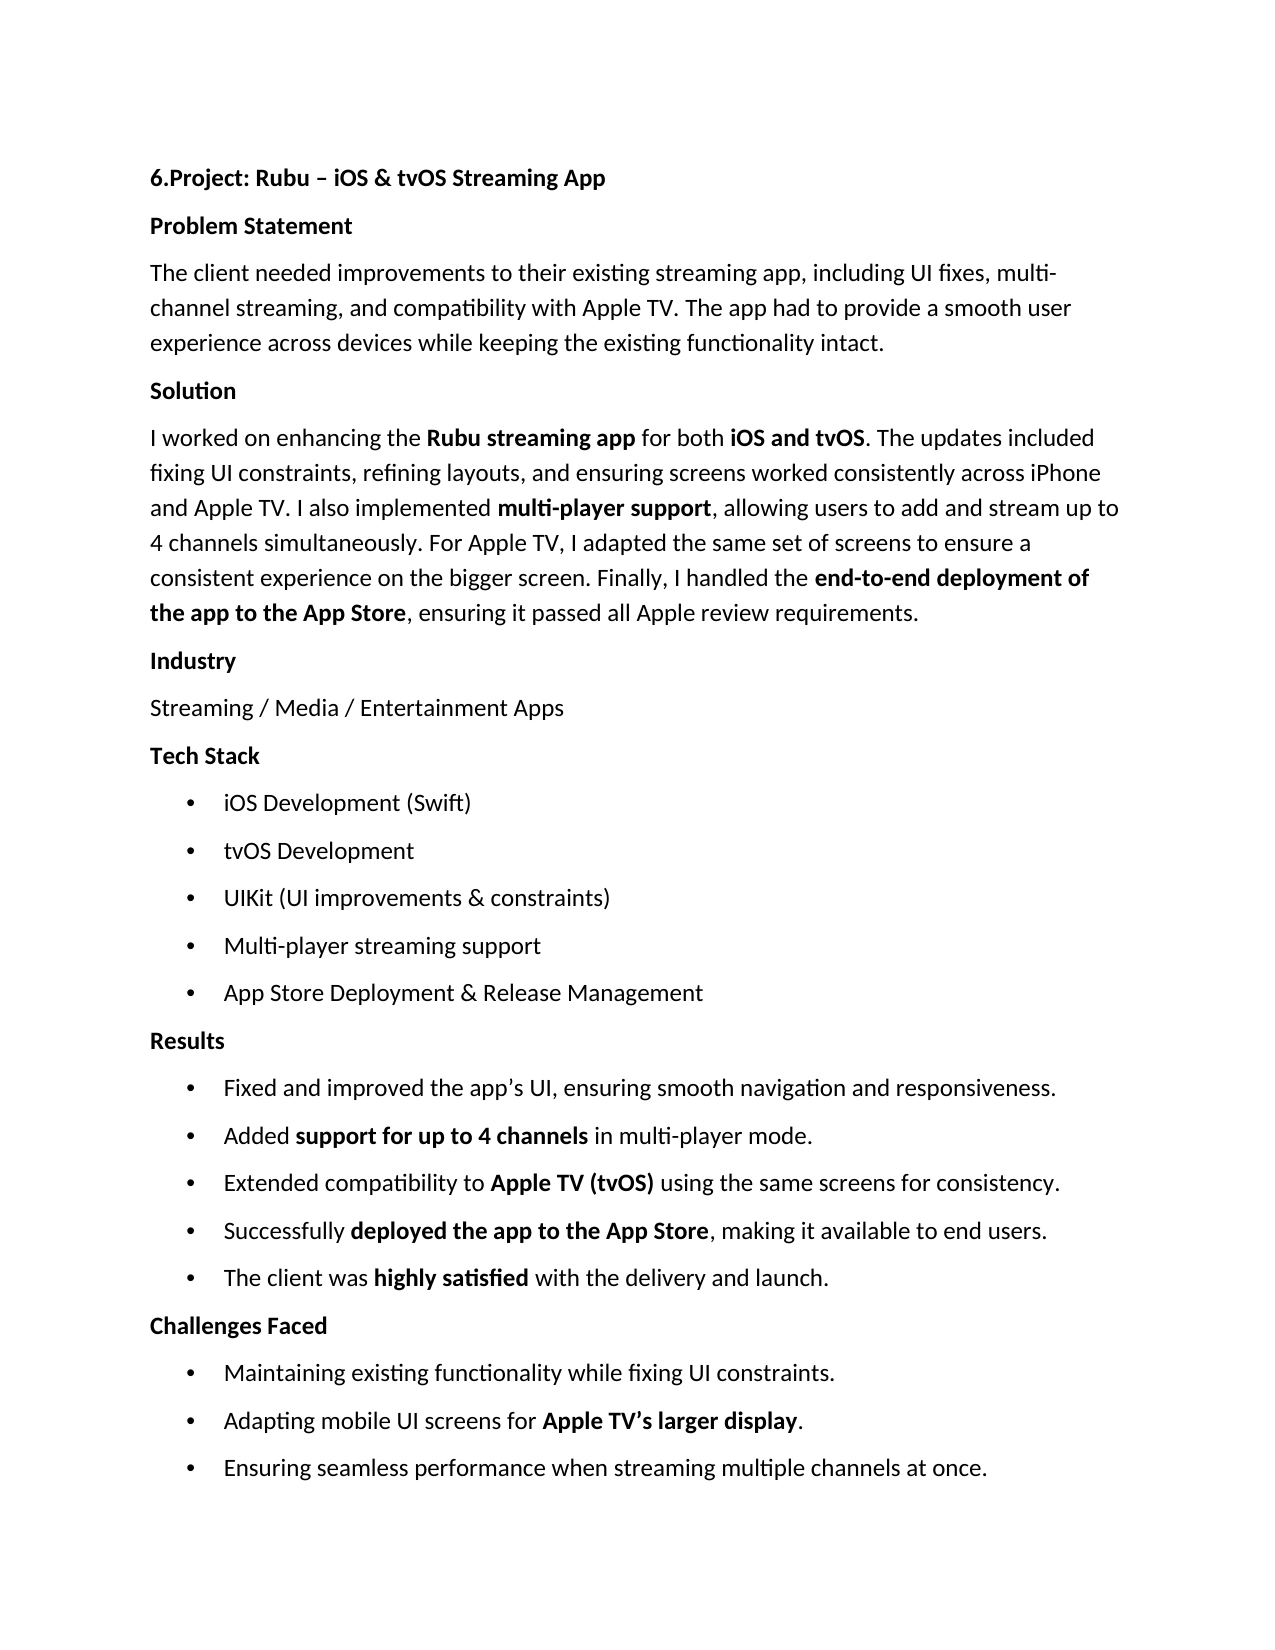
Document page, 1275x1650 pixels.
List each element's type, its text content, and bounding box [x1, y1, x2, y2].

text The client needed improvements to their existing streaming app, including UI fixes, multi-channel streaming, and compatibility with Apple TV. The app had to provide a smooth user experience across devices while keeping the existing functionality intact. [150, 257, 1125, 358]
text I worked on enhancing the Rubu streaming app for both iOS and tvOS. The updates included fixing UI constraints, refining layouts, and ensuring screens worked consistently across iPhone and Apple TV. I also implemented multi-player support, allowing users to add and stream up to 4 channels simultaneously. For Apple TV, I adapted the same set of screens to ensure a consistent experience on the bigger screen. Finally, I handled the end-to-end deployment of the app to the App Store, ensuring it passed all Apple review requirements. [150, 422, 1125, 628]
list Added support for up to 4 channels in multi-player mode. [186, 1120, 1125, 1151]
list Fixed and improved the app’s UI, ensuring smooth navigation and responsiveness. [186, 1072, 1125, 1103]
list tvOS Development [186, 835, 1125, 866]
list The client was highly satisfied with the delivery and launch. [186, 1262, 1125, 1293]
text Solution [150, 375, 1125, 406]
text Streaming / Media / Entertainment Apps [150, 692, 1125, 723]
list Adapting mobile UI screens for Apple TV’s larger display. [186, 1405, 1125, 1436]
list iOS Development (Swift) [186, 787, 1125, 818]
list App Store Deployment & Release Management [186, 977, 1125, 1008]
list UIKit (UI improvements & constraints) [186, 882, 1125, 913]
list Multi-player streaming support [186, 930, 1125, 961]
text Challenges Faced [150, 1310, 1125, 1341]
text Results [150, 1025, 1125, 1056]
list Extended compatibility to Apple TV (tvOS) using the same screens for consistency. [186, 1167, 1125, 1198]
list Maintaining existing functionality while fixing UI constraints. [186, 1357, 1125, 1388]
text Problem Statement [150, 210, 1125, 241]
text Tech Stack [150, 740, 1125, 771]
text 6.Project: Rubu – iOS & tvOS Streaming App [150, 162, 1125, 193]
list Ensuring seamless performance when streaming multiple channels at once. [186, 1452, 1125, 1483]
text Industry [150, 645, 1125, 676]
list Successfully deployed the app to the App Store, making it available to end users. [186, 1215, 1125, 1246]
